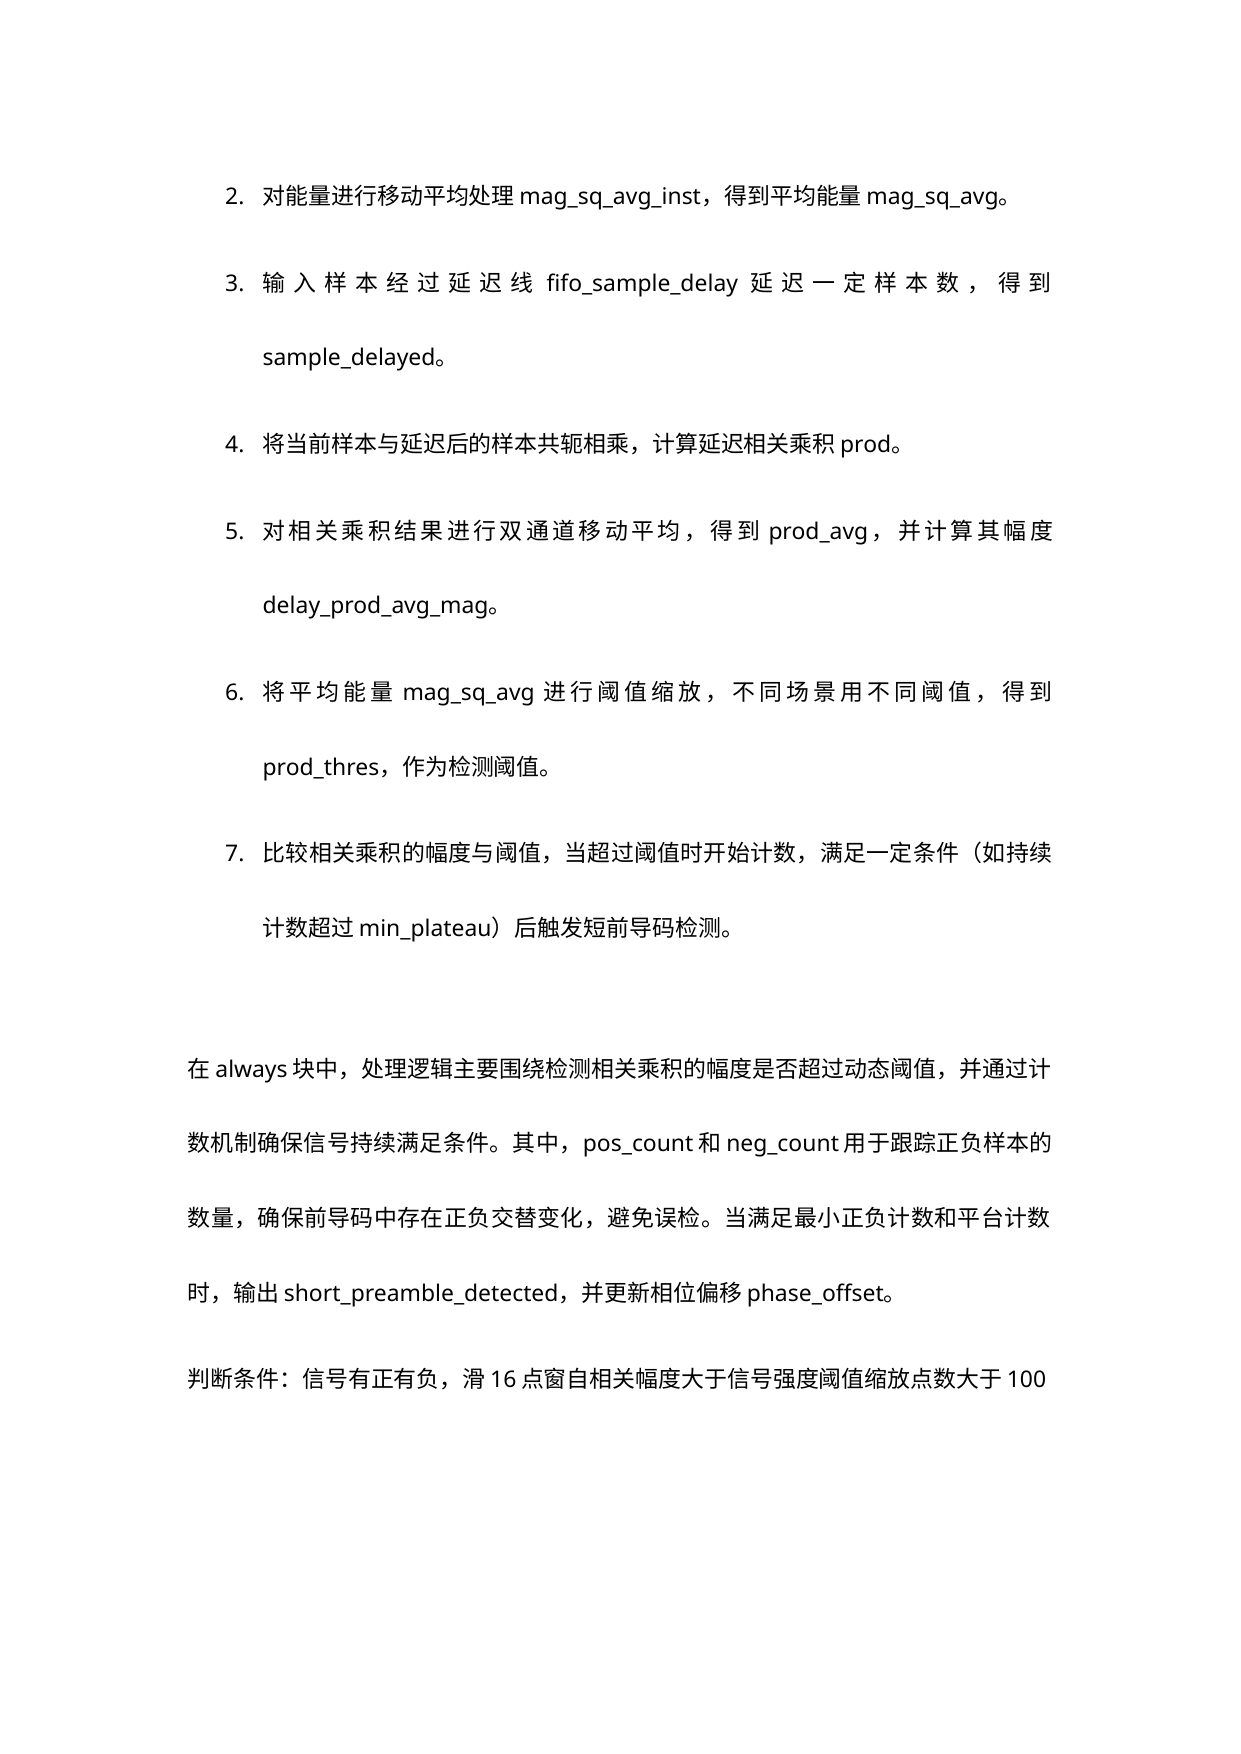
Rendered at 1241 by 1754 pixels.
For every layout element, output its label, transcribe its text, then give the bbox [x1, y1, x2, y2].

list 对能量进行移动平均处理mag_sq_avg_inst，得到平均能量mag_sq_avg。 [225, 162, 1053, 227]
list 将平均能量mag_sq_avg进行阈值缩放，不同场景用不同阈值，得到prod_thres，作为检测阈值。 [225, 658, 1053, 798]
text 在always块中，处理逻辑主要围绕检测相关乘积的幅度是否超过动态阈值，并通过计数机制确保信号持续满足条件。其中，pos_count和neg_count用于跟踪正负样本的数量，确保前导码中存在正负交替变化，避免误检。当满足最小正负计数和平台计数时，输出short_preamble_detected，并更新相位偏移phase_offset。 [187, 1034, 1053, 1324]
list 比较相关乘积的幅度与阈值，当超过阈值时开始计数，满足一定条件（如持续计数超过min_plateau）后触发短前导码检测。 [225, 819, 1053, 959]
list 将当前样本与延迟后的样本共轭相乘，计算延迟相关乘积prod。 [225, 410, 1053, 475]
list 对相关乘积结果进行双通道移动平均，得到prod_avg，并计算其幅度delay_prod_avg_mag。 [225, 497, 1053, 636]
text 判断条件：信号有正有负，滑16点窗自相关幅度大于信号强度阈值缩放点数大于100 [187, 1345, 1053, 1410]
list 输入样本经过延迟线fifo_sample_delay延迟一定样本数，得到sample_delayed。 [225, 249, 1053, 388]
